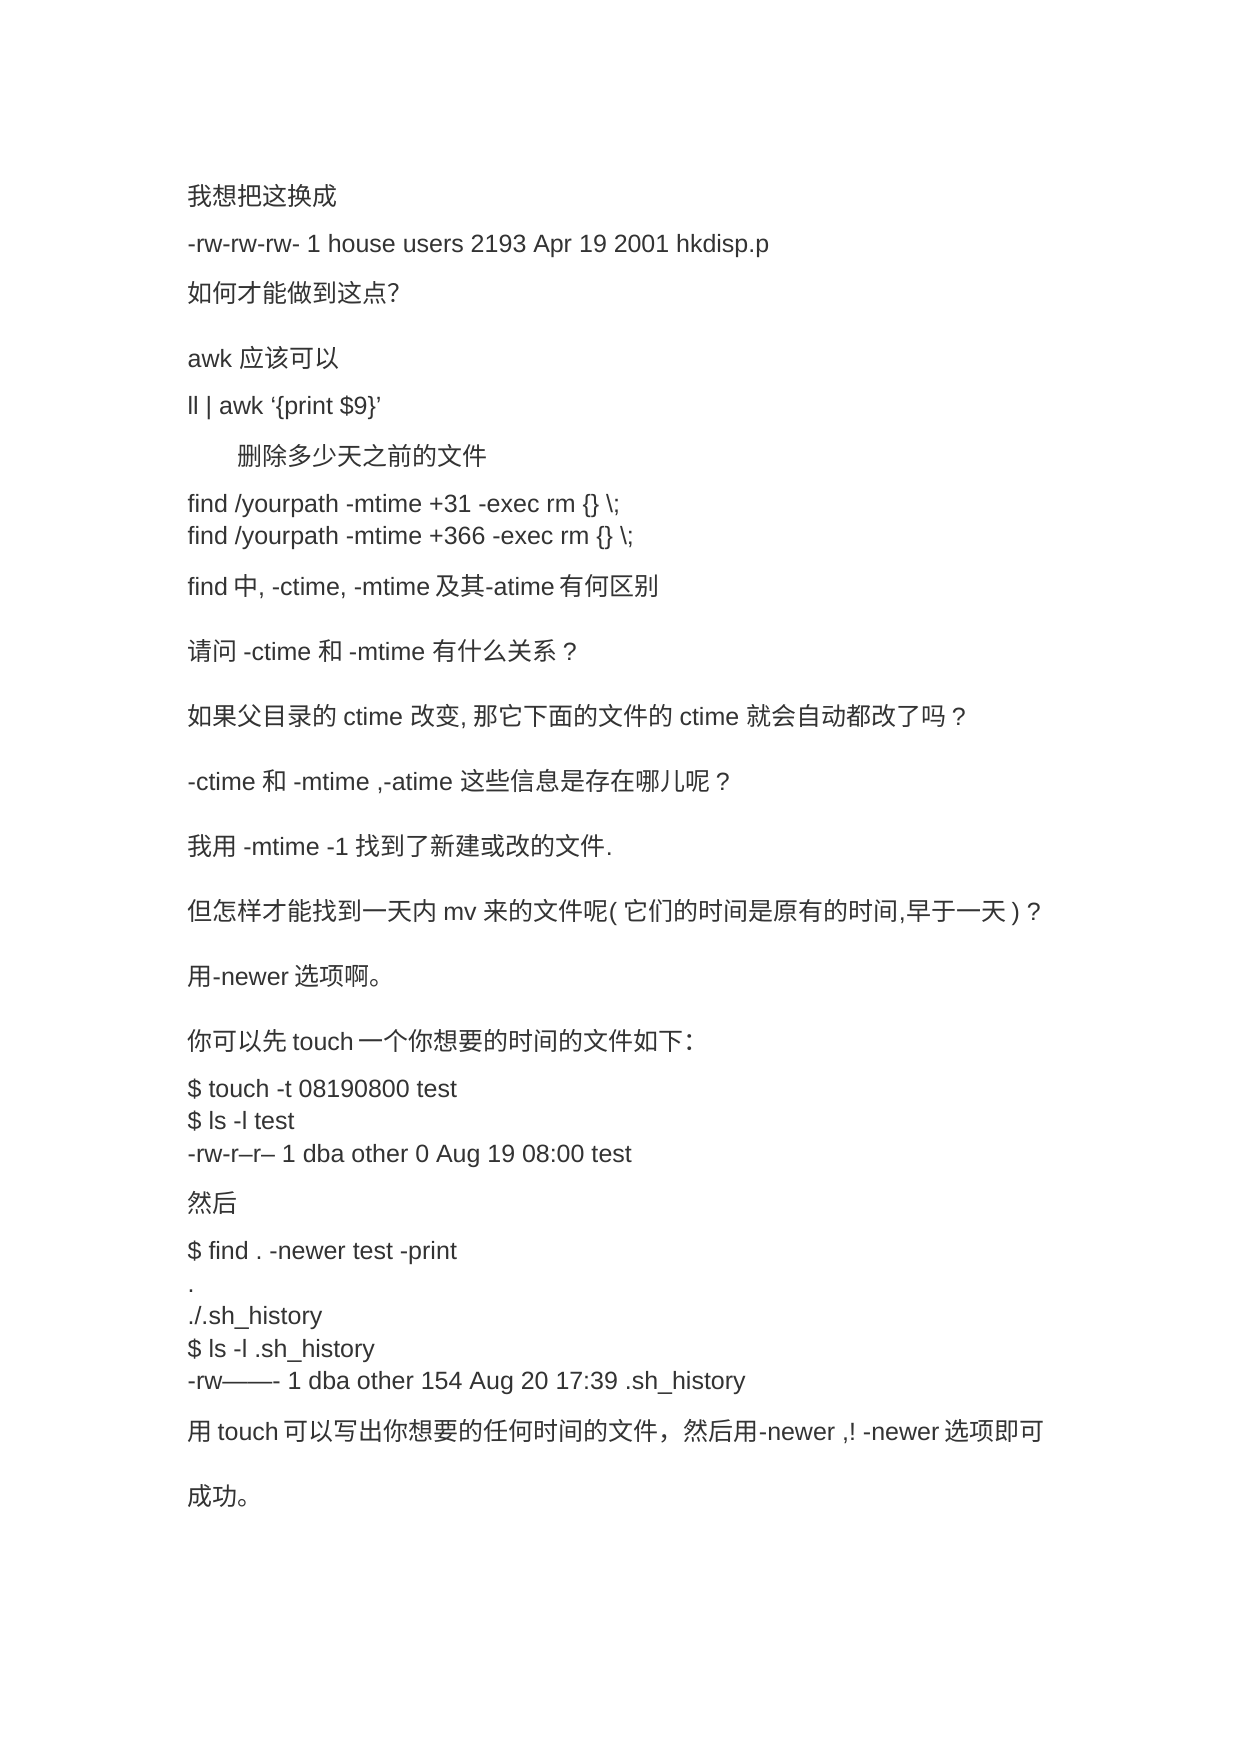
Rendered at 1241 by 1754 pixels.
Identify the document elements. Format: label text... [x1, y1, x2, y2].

text 我用 -mtime -1 找到了新建或改的文件. 但怎样才能找到一天内 mv 来的文件呢( 它们的时间是原有的时间,早于一天 ) ? [187, 812, 1053, 942]
text 用-newer选项啊。 你可以先touch一个你想要的时间的文件如下： $ touch -t 08190800 test $ ls -l test -rw-r–r– 1 dba other 0 Aug 19 08:00 test 然后 $ find . -newer test -print . ./.sh_history $ ls -l .sh_history -rw——- 1 dba other 154 Aug 20 17:39 .sh_history [187, 942, 1053, 1397]
text find中, -ctime, -mtime及其-atime有何区别 [187, 552, 1053, 617]
text 请问 -ctime 和 -mtime 有什么关系 ? 如果父目录的 ctime 改变, 那它下面的文件的 ctime 就会自动都改了吗 ? -ctime 和 -mtime ,-atime 这些信息是存在哪儿呢 ? [187, 617, 1053, 812]
text 用touch可以写出你想要的任何时间的文件，然后用-newer ,! -newer选项即可成功。 [187, 1397, 1053, 1527]
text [187, 162, 1053, 552]
